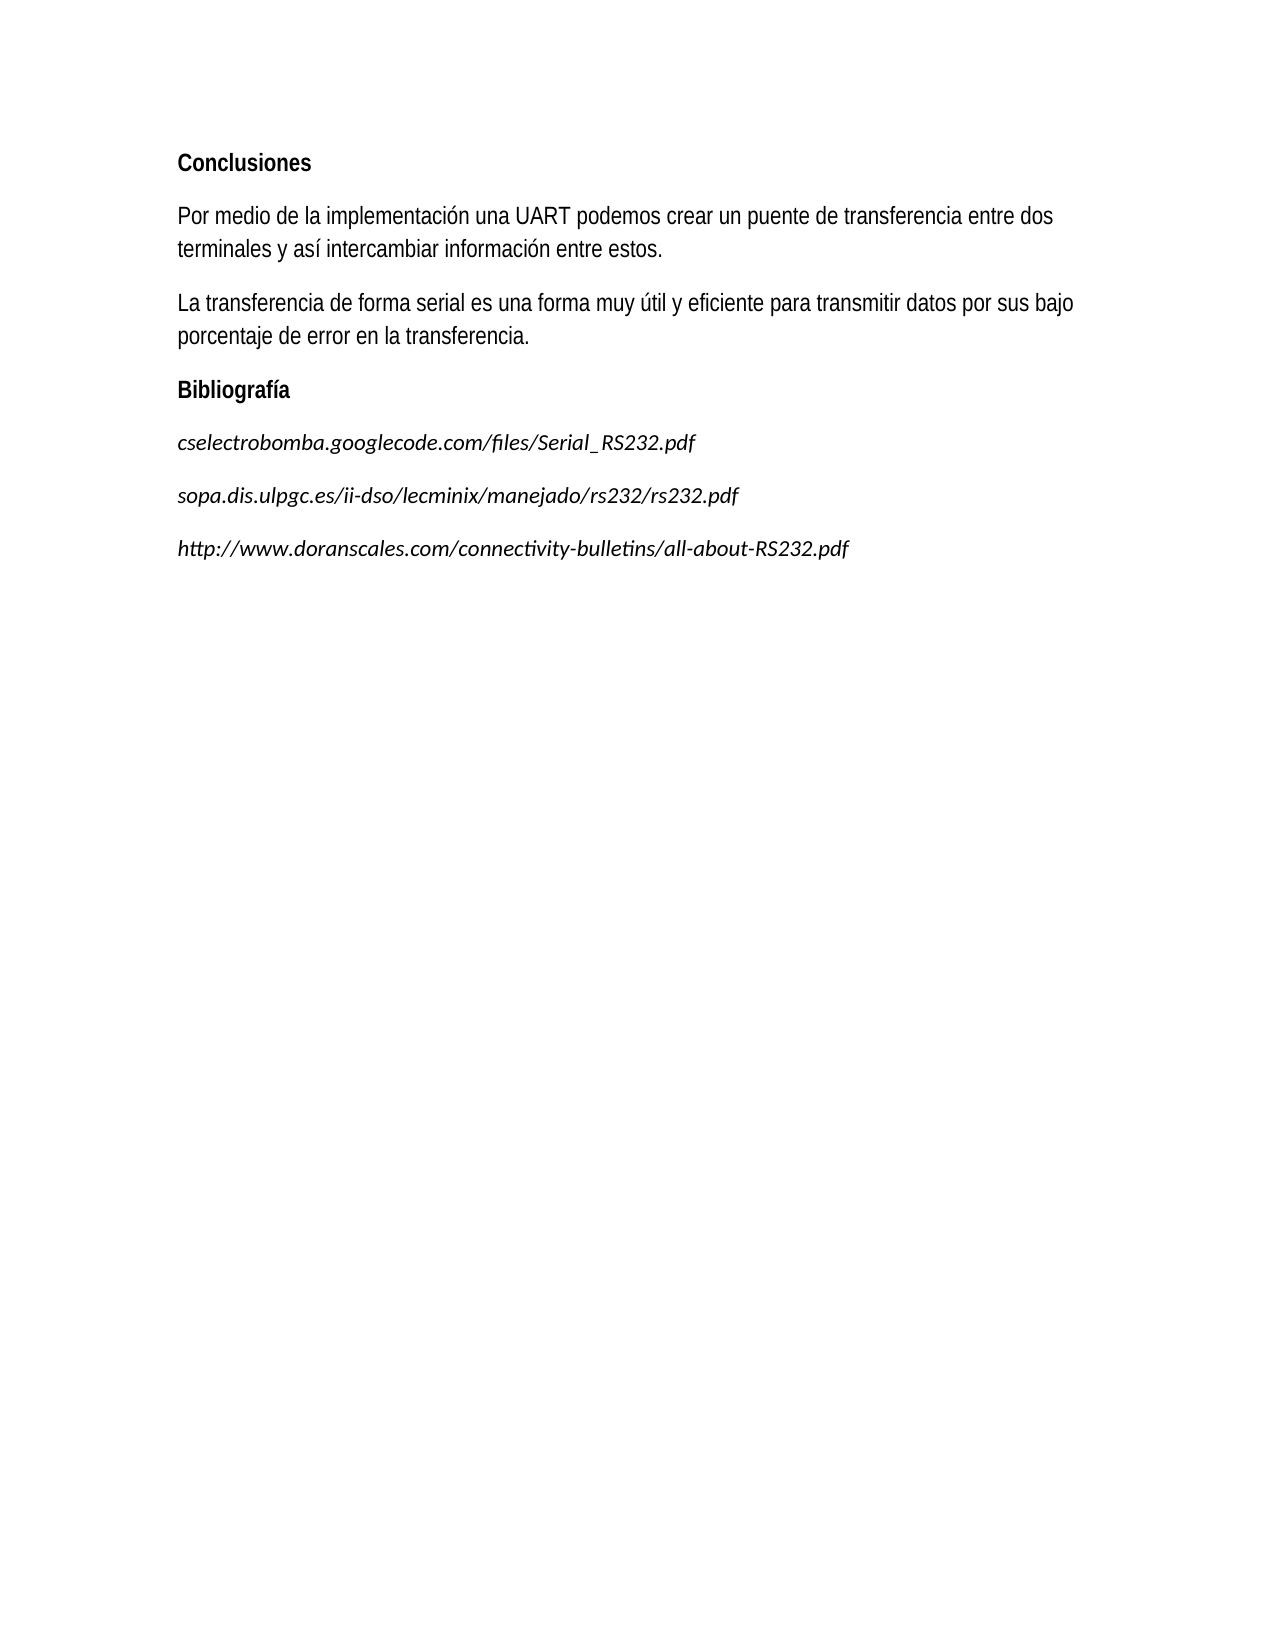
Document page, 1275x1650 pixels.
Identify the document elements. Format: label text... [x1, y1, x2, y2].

text cselectrobomba.googlecode.com/files/Serial_RS232.pdf [177, 428, 1098, 456]
text Por medio de la implementación una UART podemos crear un puente de transferencia entre dos terminales y así intercambiar información entre estos. [177, 201, 1098, 263]
text sopa.dis.ulpgc.es/ii-dso/lecminix/manejado/rs232/rs232.pdf [177, 481, 1098, 509]
text Conclusiones [177, 148, 1098, 176]
text La transferencia de forma serial es una forma muy útil y eficiente para transmitir datos por sus bajo porcentaje de error en la transferencia. [177, 288, 1098, 349]
text Bibliografía [177, 375, 1098, 403]
text http://www.doranscales.com/connectivity-bulletins/all-about-RS232.pdf [177, 534, 1098, 562]
